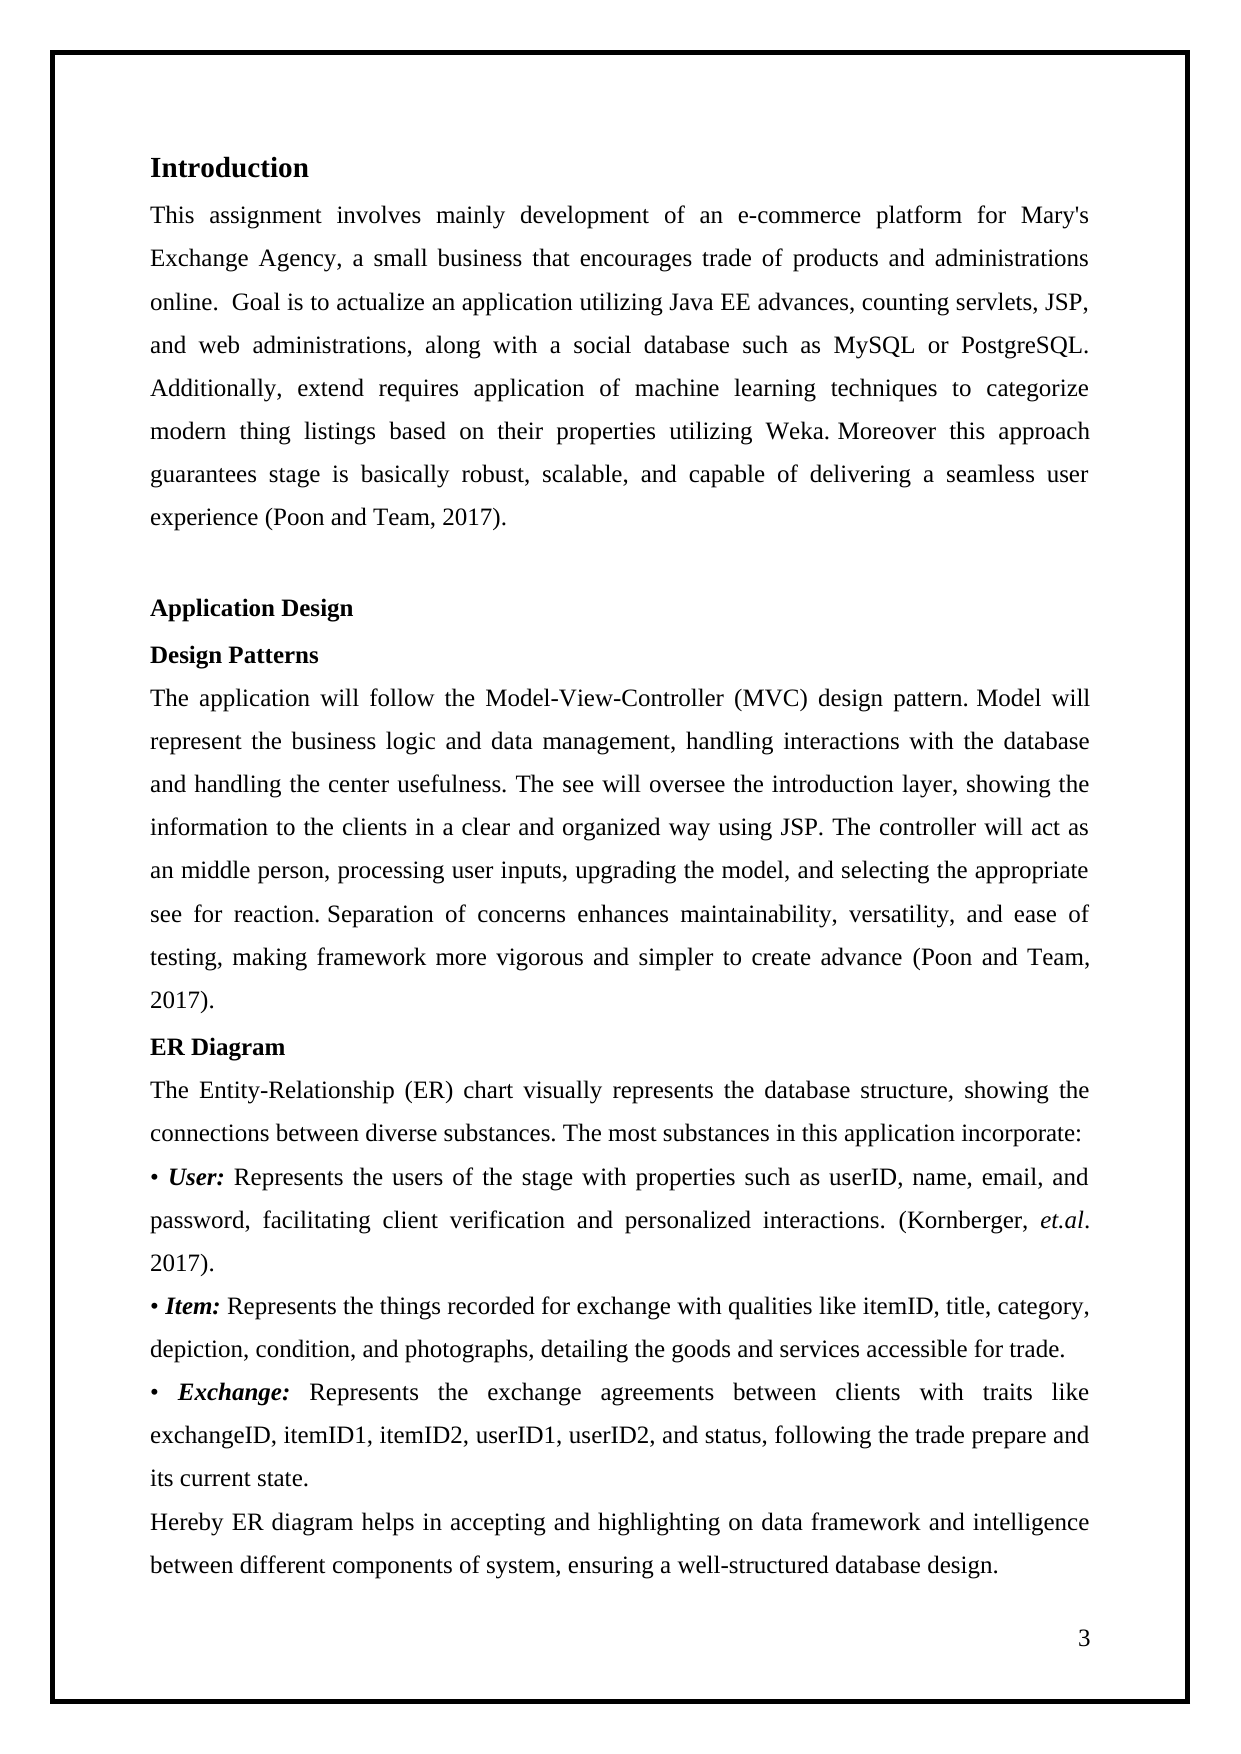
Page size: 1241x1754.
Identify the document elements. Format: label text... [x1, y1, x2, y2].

subtitle ER Diagram [150, 1032, 1090, 1061]
subtitle Design Patterns [150, 640, 1090, 669]
text • User: Represents the users of the stage with properties such as userID, name, email, and password, facilitating client verification and personalized interactions. (Kornberger, et.al. 2017). [150, 1162, 1090, 1277]
text The application will follow the Model-View-Controller (MVC) design pattern. Model will represent the business logic and data management, handling interactions with the database and handling the center usefulness. The see will oversee the introduction layer, showing the information to the clients in a clear and organized way using JSP. The controller will act as an middle person, processing user inputs, upgrading the model, and selecting the appropriate see for reaction. Separation of concerns enhances maintainability, versatility, and ease of testing, making framework more vigorous and simpler to create advance (Poon and Team, 2017). [150, 683, 1090, 1014]
text The Entity-Relationship (ER) chart visually represents the database structure, showing the connections between diverse substances. The most substances in this application incorporate: [150, 1075, 1090, 1147]
subtitle Application Design [150, 593, 1090, 621]
subtitle Introduction [150, 150, 1090, 183]
text • Item: Represents the things recorded for exchange with qualities like itemID, title, category, depiction, condition, and photographs, detailing the goods and services accessible for trade. [150, 1291, 1090, 1363]
text • Exchange: Represents the exchange agreements between clients with traits like exchangeID, itemID1, itemID2, userID1, userID2, and status, following the trade prepare and its current state. [150, 1377, 1090, 1492]
text Hereby ER diagram helps in accepting and highlighting on data framework and intelligence between different components of system, ensuring a well-structured database design. [150, 1507, 1090, 1578]
text This assignment involves mainly development of an e-commerce platform for Mary's Exchange Agency, a small business that encourages trade of products and administrations online. Goal is to actualize an application utilizing Java EE advances, counting servlets, JSP, and web administrations, along with a social database such as MySQL or PostgreSQL. Additionally, extend requires application of machine learning techniques to categorize modern thing listings based on their properties utilizing Weka. Moreover this approach guarantees stage is basically robust, scalable, and capable of delivering a seamless user experience (Poon and Team, 2017). [150, 200, 1090, 531]
